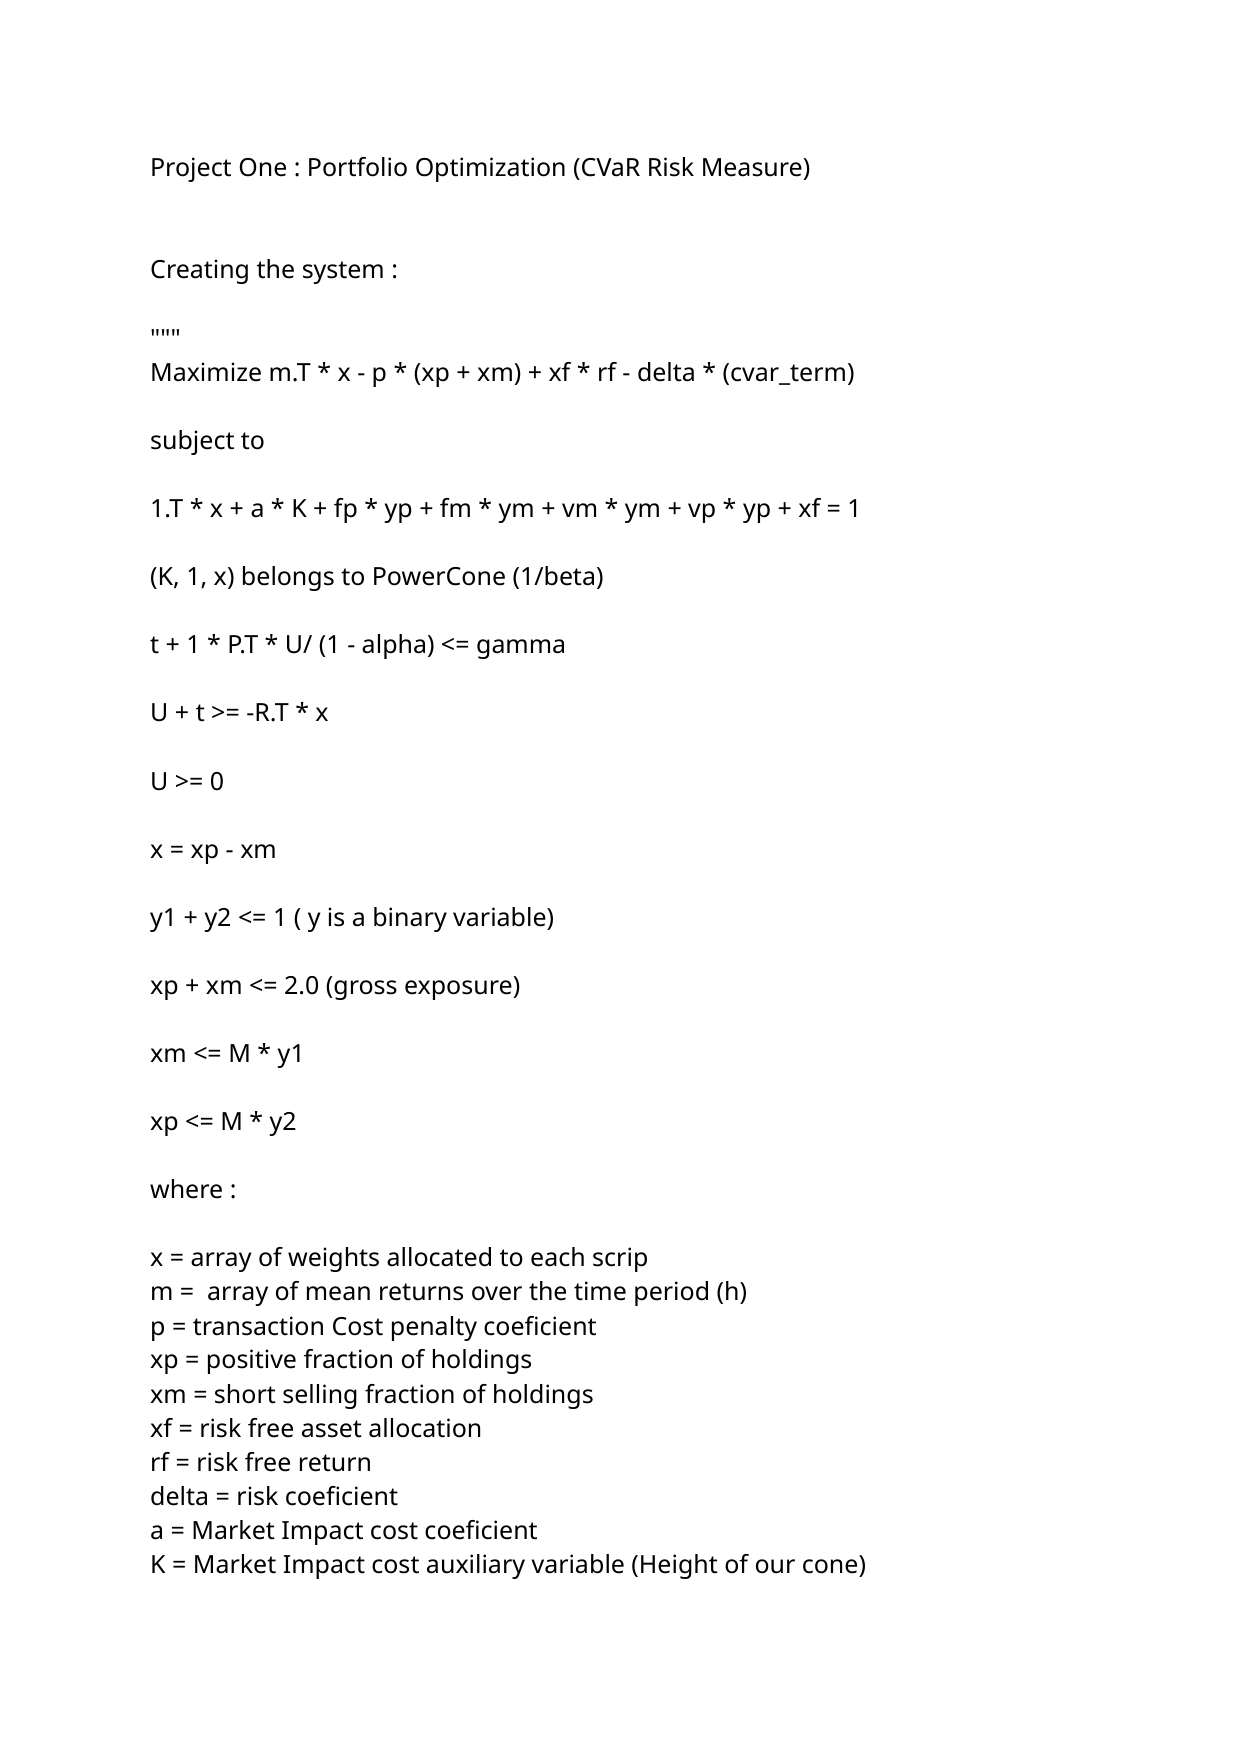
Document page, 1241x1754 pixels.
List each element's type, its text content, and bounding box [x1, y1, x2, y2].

text U >= 0 [150, 763, 1090, 797]
text """ [150, 320, 1090, 354]
text (K, 1, x) belongs to PowerCone (1/beta) [150, 559, 1090, 593]
text x = array of weights allocated to each scrip [150, 1240, 1090, 1274]
text 1.T * x + a * K + fp * yp + fm * ym + vm * ym + vp * yp + xf = 1 [150, 491, 1090, 525]
text subject to [150, 422, 1090, 457]
text p = transaction Cost penalty coeficient [150, 1308, 1090, 1342]
text U + t >= -R.T * x [150, 695, 1090, 729]
text x = xp - xm [150, 831, 1090, 865]
text t + 1 * P.T * U/ (1 - alpha) <= gamma [150, 627, 1090, 661]
text xm = short selling fraction of holdings [150, 1376, 1090, 1410]
text delta = risk coeficient [150, 1478, 1090, 1512]
text xp <= M * y2 [150, 1104, 1090, 1138]
text xp + xm <= 2.0 (gross exposure) [150, 967, 1090, 1002]
text xp = positive fraction of holdings [150, 1342, 1090, 1376]
text xf = risk free asset allocation [150, 1410, 1090, 1444]
text xm <= M * y1 [150, 1036, 1090, 1070]
text rf = risk free return [150, 1444, 1090, 1478]
text Project One : Portfolio Optimization (CVaR Risk Measure) [150, 150, 1090, 184]
text where : [150, 1172, 1090, 1206]
text Maximize m.T * x - p * (xp + xm) + xf * rf - delta * (cvar_term) [150, 354, 1090, 388]
text y1 + y2 <= 1 ( y is a binary variable) [150, 899, 1090, 933]
text K = Market Impact cost auxiliary variable (Height of our cone) [150, 1547, 1090, 1581]
text a = Market Impact cost coeficient [150, 1512, 1090, 1547]
text Creating the system : [150, 252, 1090, 286]
text m = array of mean returns over the time period (h) [150, 1274, 1090, 1308]
